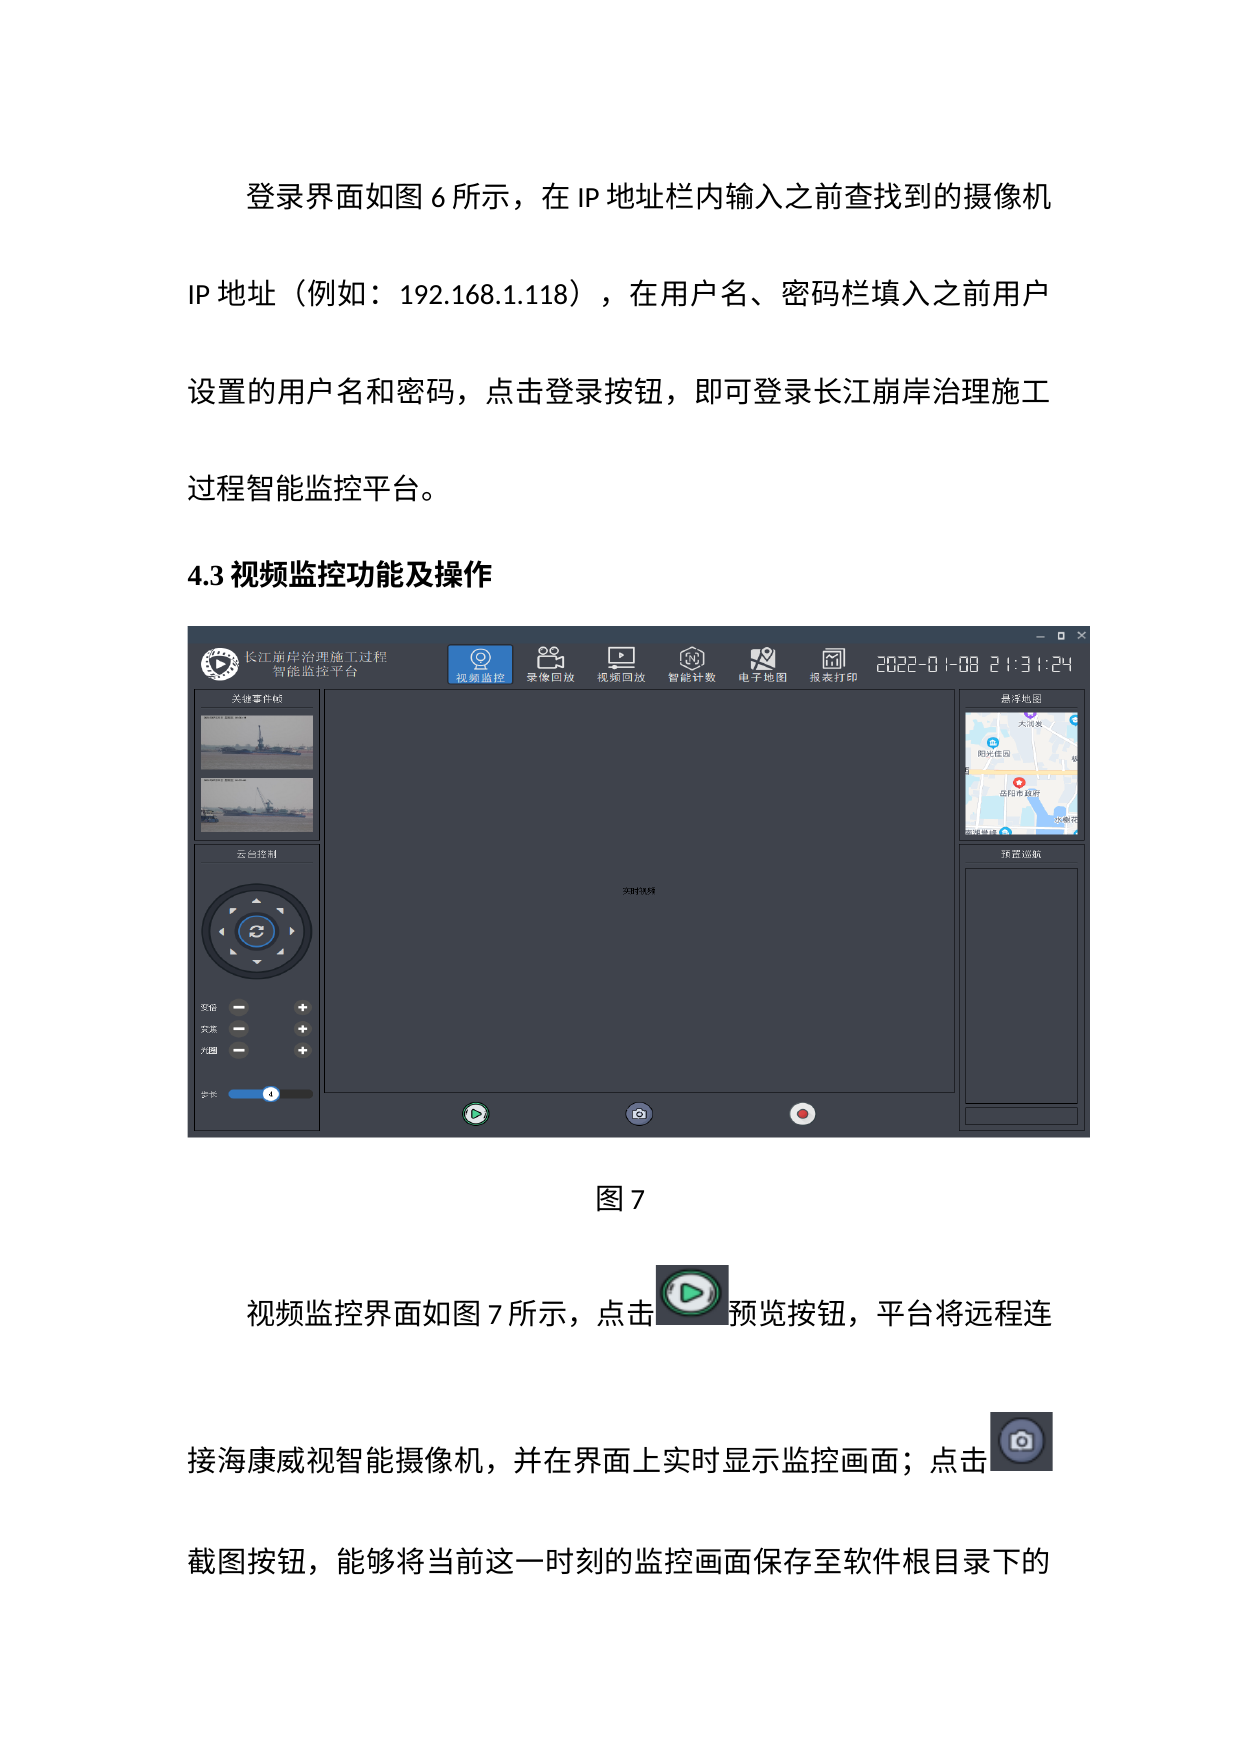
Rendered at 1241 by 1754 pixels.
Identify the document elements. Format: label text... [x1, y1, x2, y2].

picture [990, 1412, 1053, 1471]
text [187, 1251, 1053, 1592]
picture [655, 1265, 729, 1325]
text 登录界面如图6所示，在IP地址栏内输入之前查找到的摄像机IP地址（例如：192.168.1.118），在用户名、密码栏填入之前用户设置的用户名和密码，点击登录按钮，即可登录长江崩岸治理施工过程智能监控平台。 [187, 162, 1053, 519]
subtitle 4.3视频监控功能及操作 [187, 541, 1053, 606]
picture [187, 626, 1090, 1138]
text 图7 [187, 1164, 1053, 1229]
